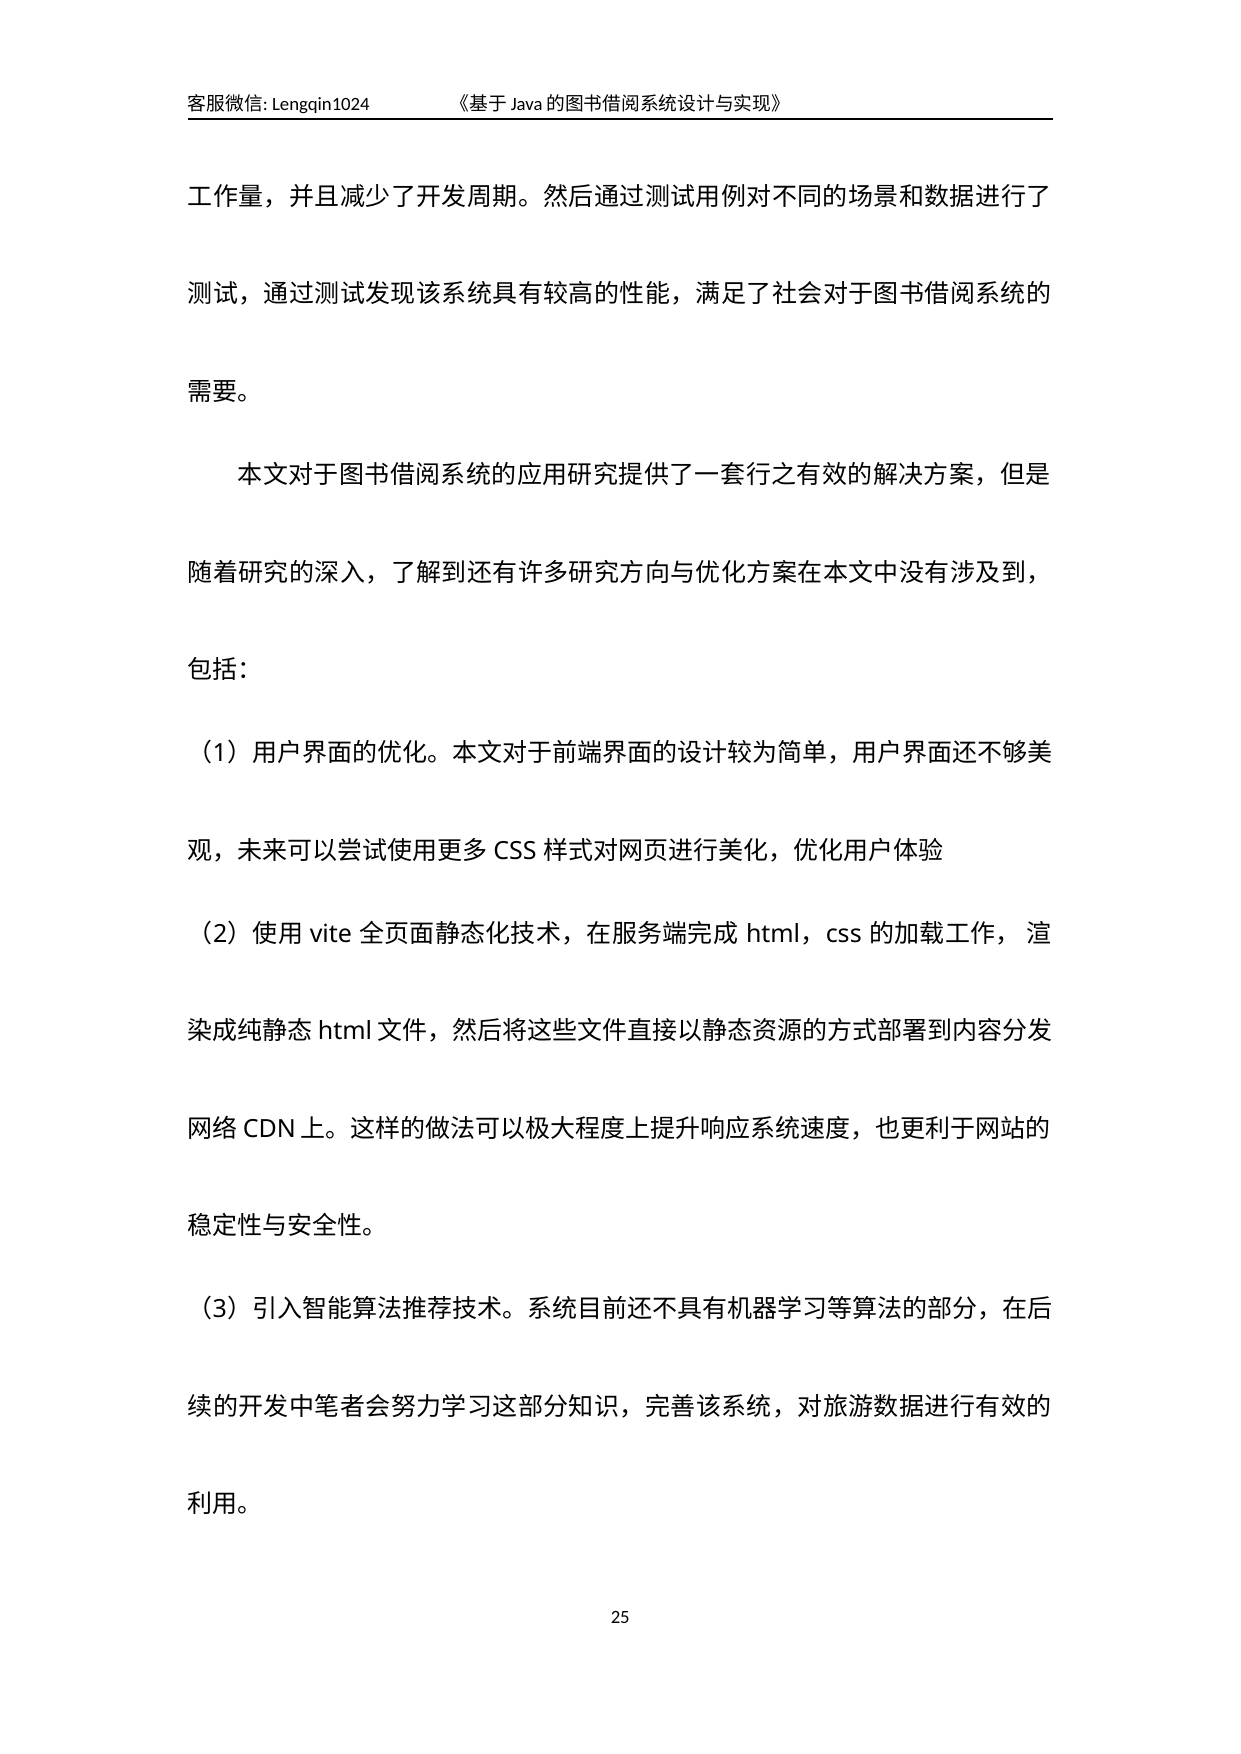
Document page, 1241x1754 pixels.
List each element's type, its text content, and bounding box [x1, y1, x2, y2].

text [187, 162, 1053, 422]
text （1）用户界面的优化。本文对于前端界面的设计较为简单，用户界面还不够美观，未来可以尝试使用更多 CSS 样式对网页进行美化，优化用户体验 [187, 718, 1053, 881]
text （3）引入智能算法推荐技术。系统目前还不具有机器学习等算法的部分，在后续的开发中笔者会努力学习这部分知识，完善该系统，对旅游数据进行有效的利用。 [187, 1274, 1053, 1534]
text （2）使用 vite 全页面静态化技术，在服务端完成 html，css 的加载工作， 渲染成纯静态html文件，然后将这些文件直接以静态资源的方式部署到内容分发网络CDN上。这样的做法可以极大程度上提升响应系统速度，也更利于网站的稳定性与安全性。 [187, 899, 1053, 1256]
text 本文对于图书借阅系统的应用研究提供了一套行之有效的解决方案，但是随着研究的深入，了解到还有许多研究方向与优化方案在本文中没有涉及到，包括： [187, 440, 1053, 700]
